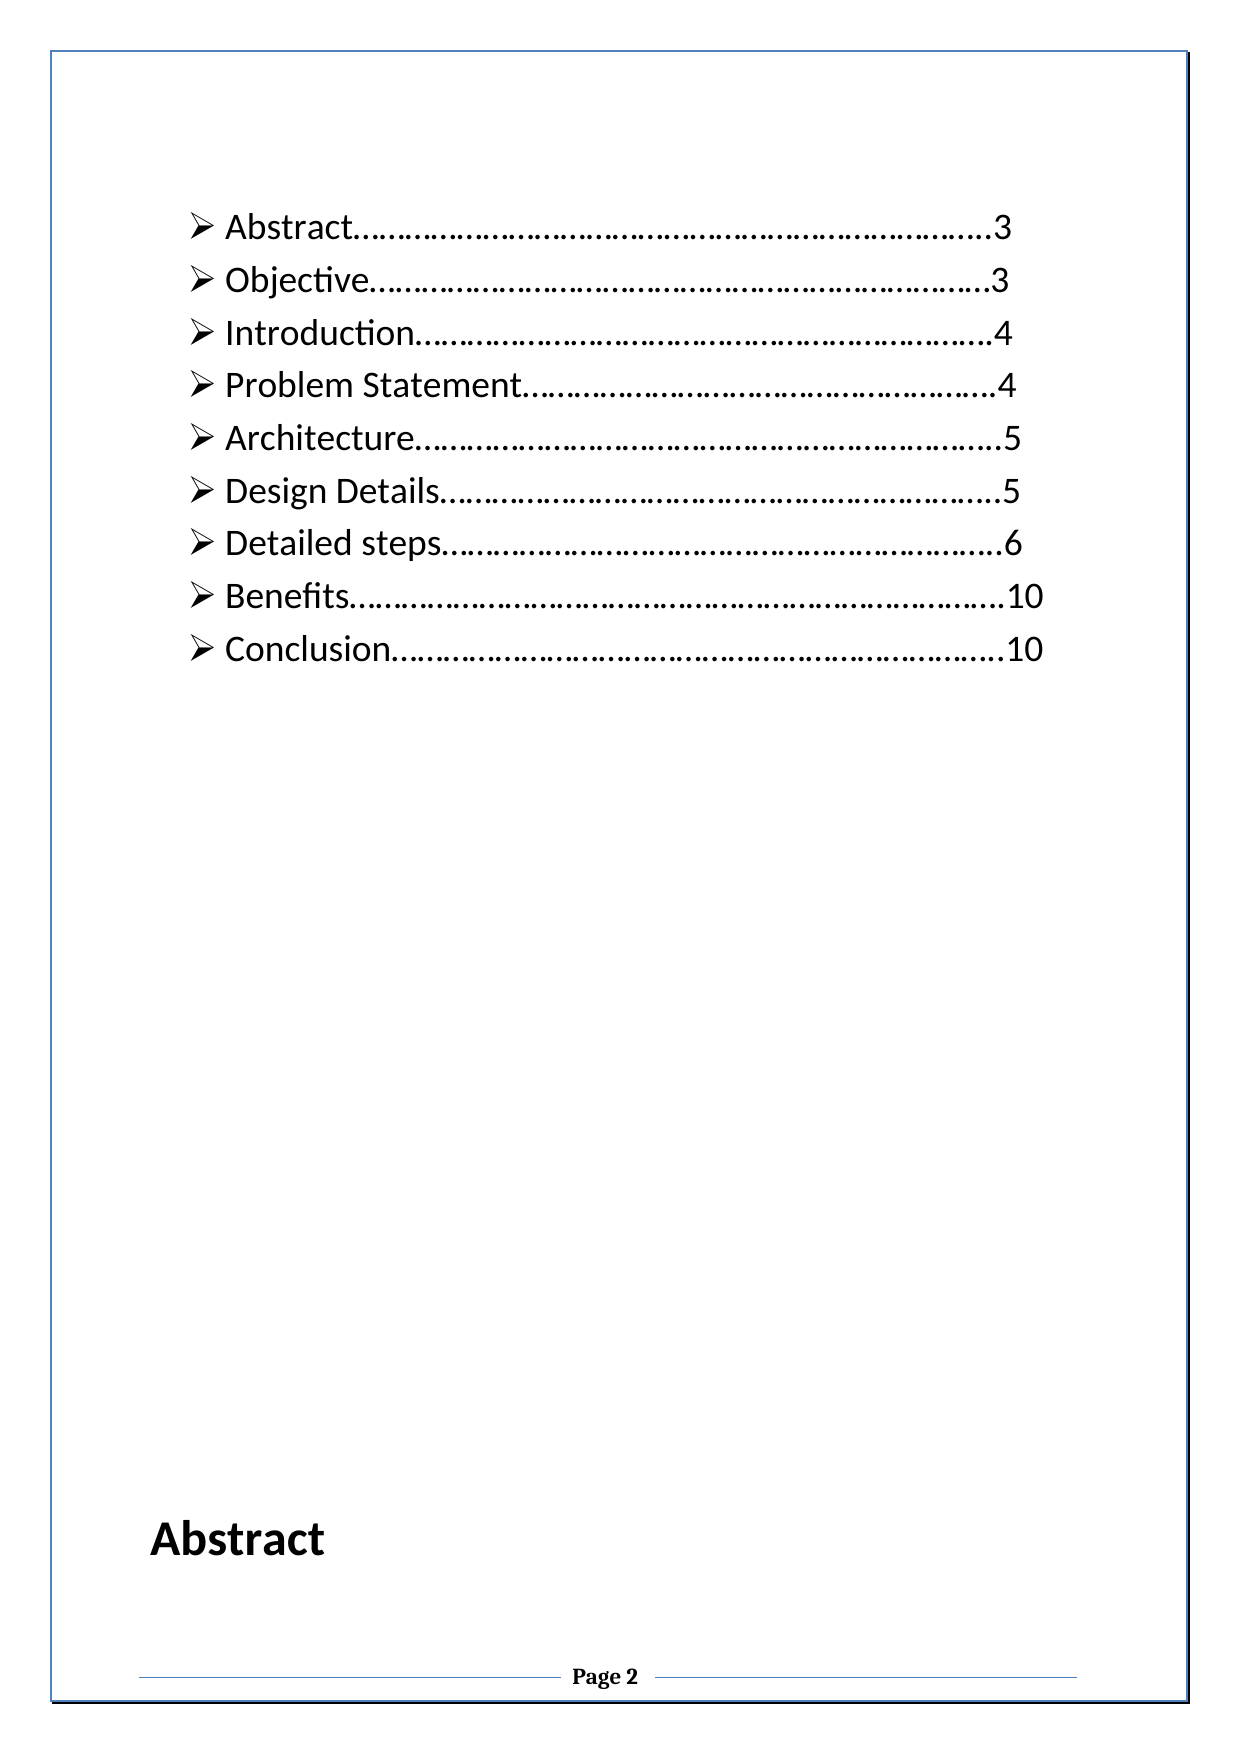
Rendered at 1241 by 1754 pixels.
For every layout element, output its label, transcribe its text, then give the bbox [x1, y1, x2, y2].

list Objective………………………………………………………………3 [187, 256, 1088, 302]
list Architecture…………………………………………………………..5 [187, 414, 1088, 460]
list Abstract………………………………………………………………..3 [187, 203, 1088, 249]
list Benefits………………………………………………………………….10 [187, 572, 1088, 618]
list Detailed steps………………………………………………………..6 [187, 519, 1088, 565]
list Problem Statement……………………………………………….4 [187, 361, 1088, 407]
list Introduction………………………………………………………….4 [187, 308, 1088, 354]
text Abstract [150, 1507, 1088, 1568]
list Conclusion……………………………………………………………..10 [187, 625, 1088, 671]
list Design Details………………………………………………………..5 [187, 467, 1088, 512]
